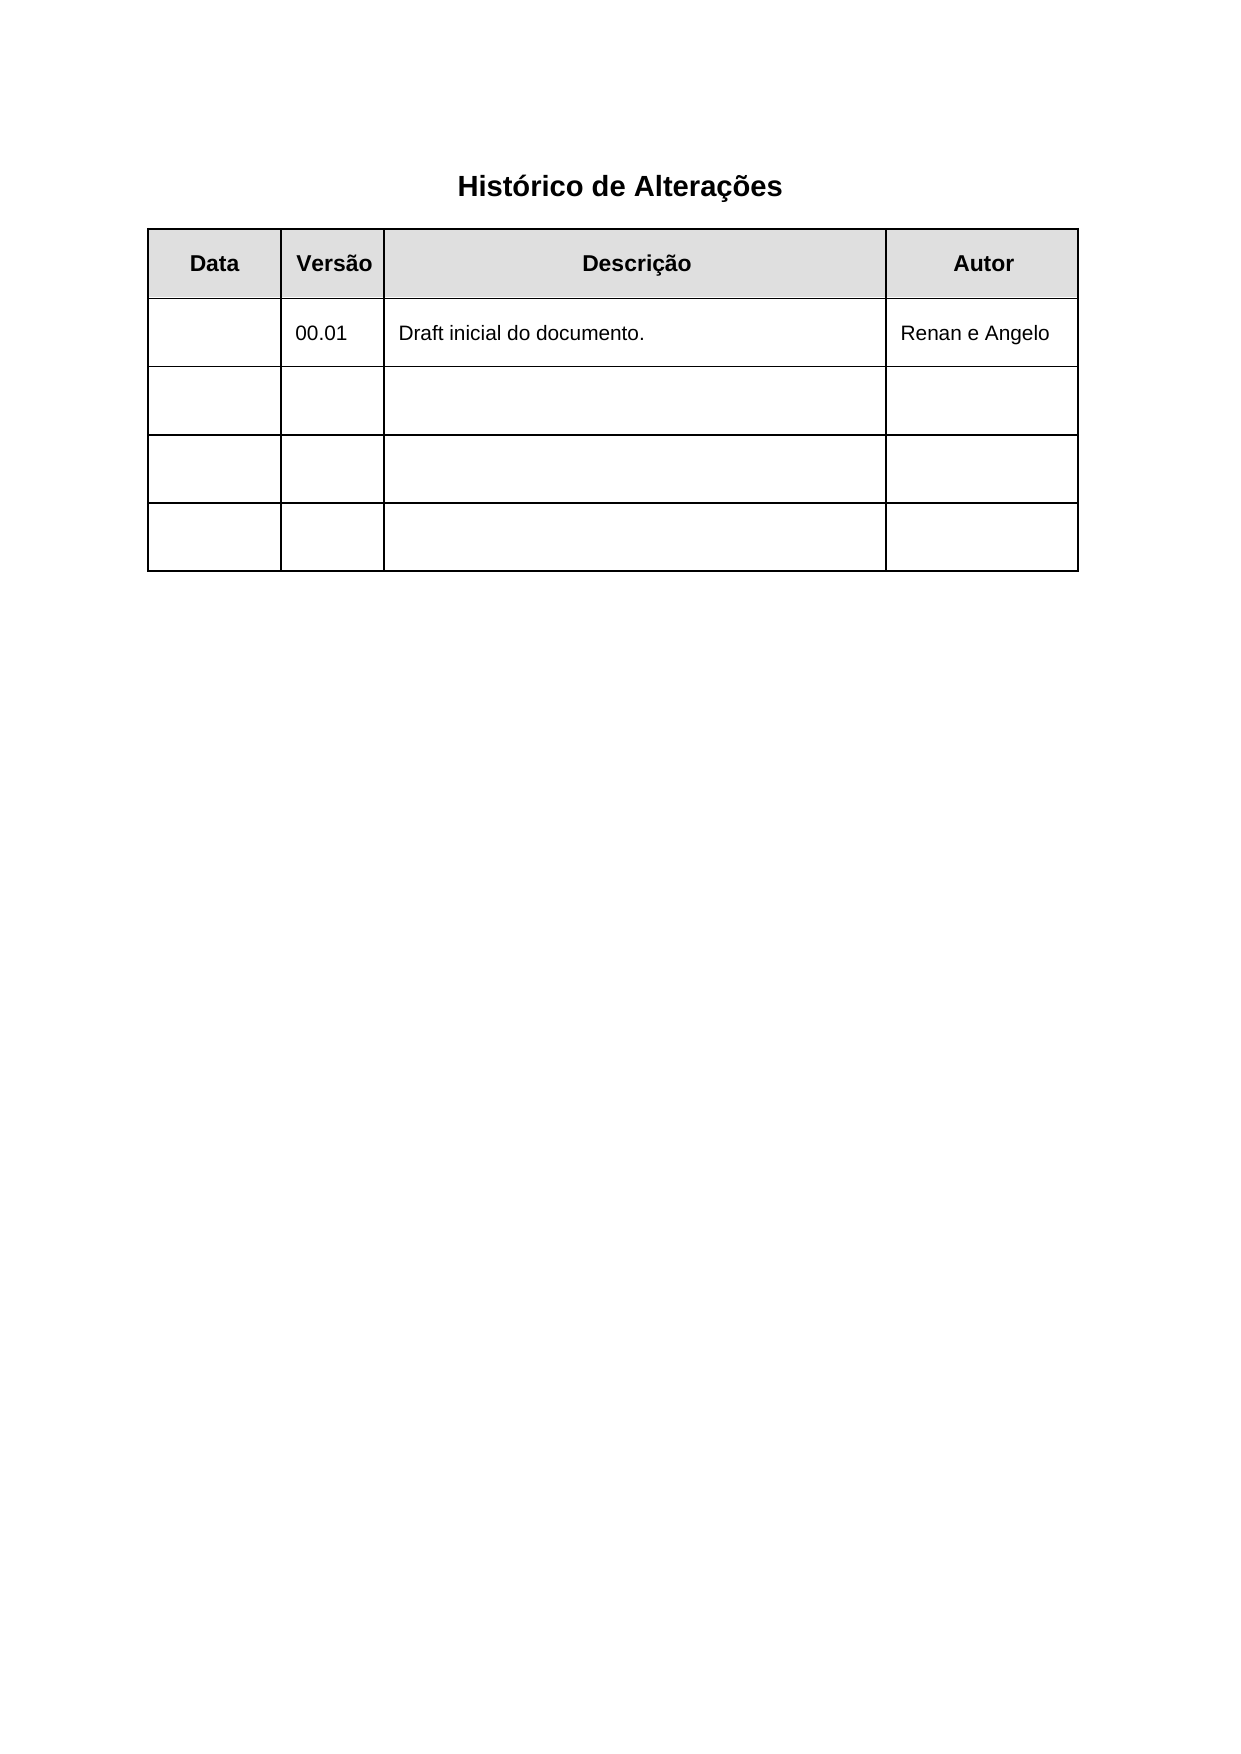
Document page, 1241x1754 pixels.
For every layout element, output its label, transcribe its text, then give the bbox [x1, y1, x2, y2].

table_cell [149, 436, 280, 502]
table_cell [887, 436, 1077, 502]
table_cell [385, 367, 885, 434]
table_cell [149, 367, 280, 434]
table_cell [149, 299, 280, 366]
table_header Descrição [385, 230, 885, 297]
table_cell Renan e Angelo [887, 299, 1077, 366]
text Histórico de Alterações [148, 168, 1092, 202]
table_cell [385, 504, 885, 570]
table_cell [282, 367, 383, 434]
table_cell 00.01 [282, 299, 383, 366]
table_cell [282, 504, 383, 570]
table_cell [887, 367, 1077, 434]
table_cell [385, 436, 885, 502]
table_cell Draft inicial do documento. [385, 299, 885, 366]
table_header Autor [887, 230, 1077, 297]
table_header Versão [282, 230, 383, 297]
table_cell [149, 504, 280, 570]
table_cell [282, 436, 383, 502]
table_header Data [149, 230, 280, 297]
table_cell [887, 504, 1077, 570]
